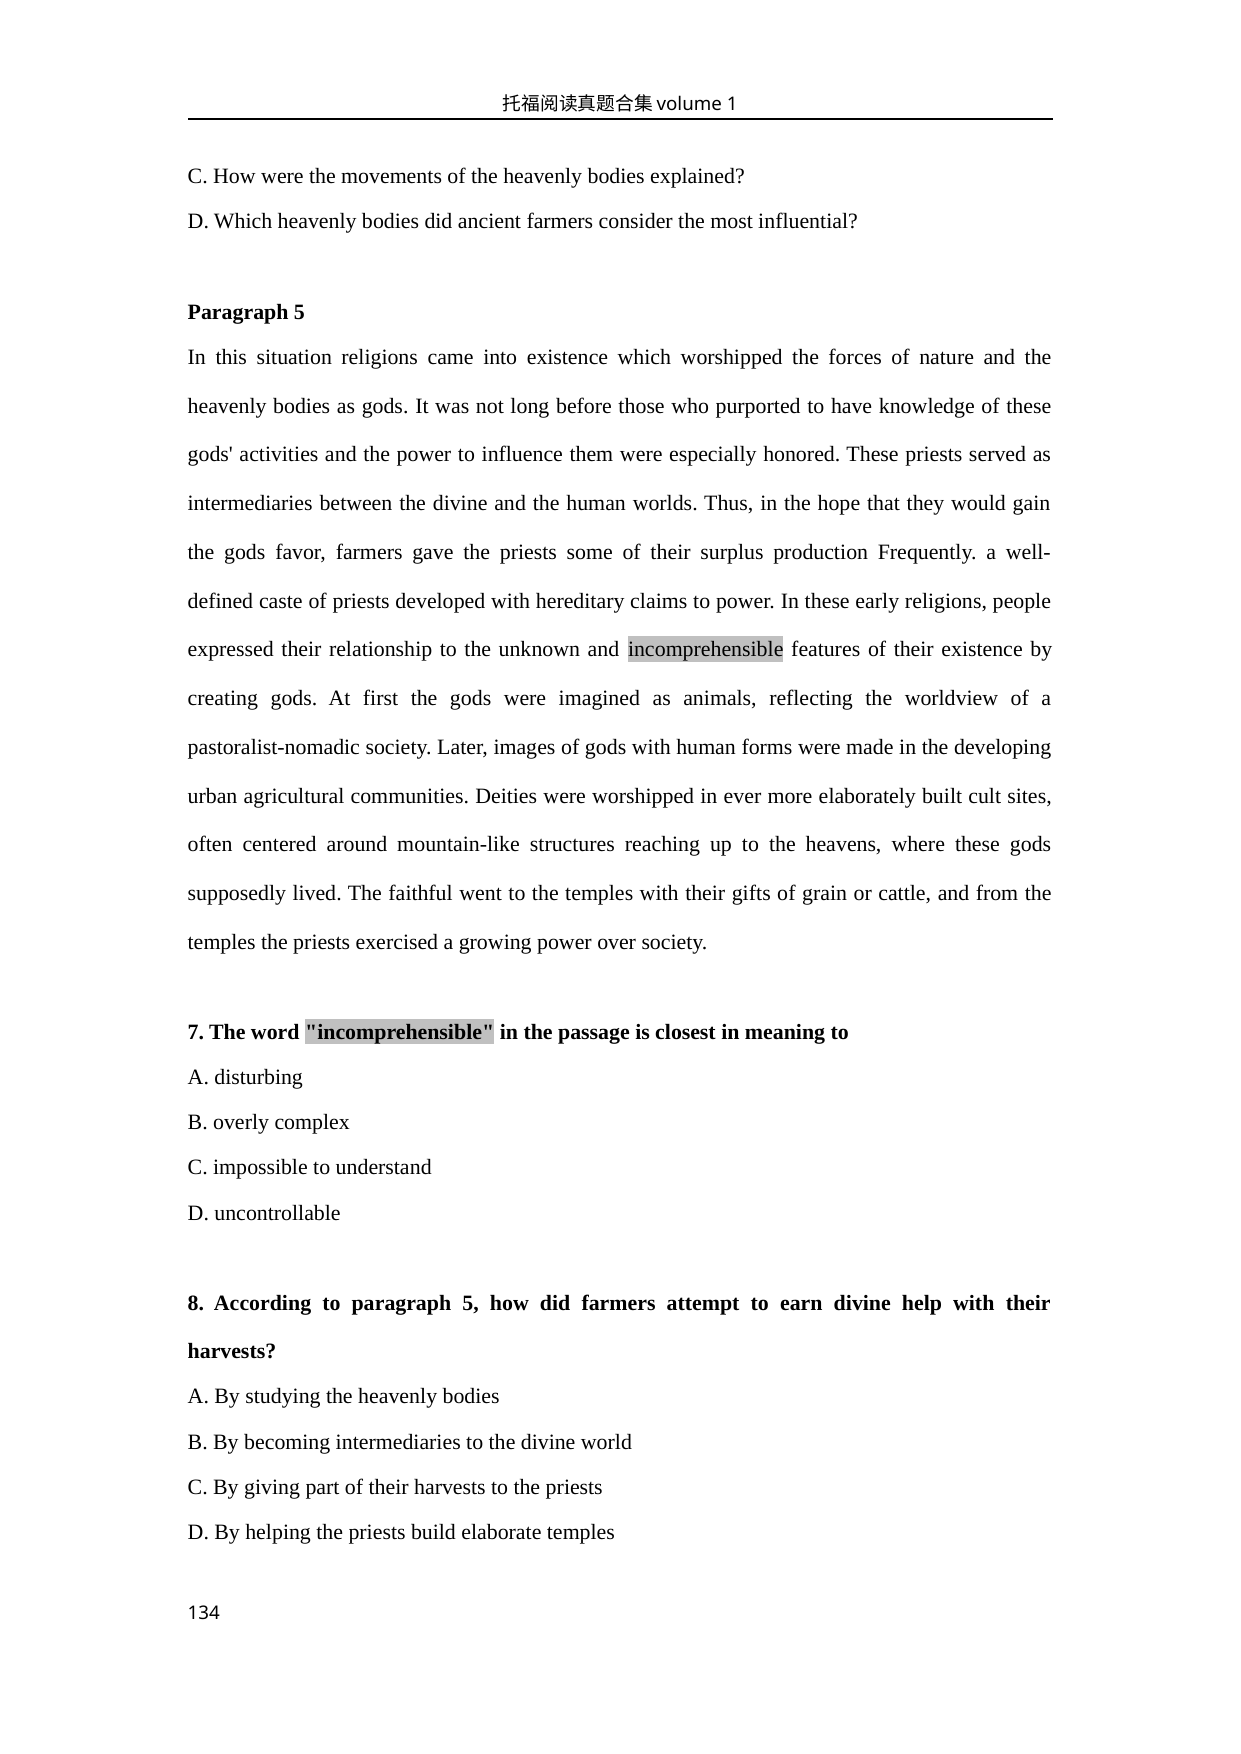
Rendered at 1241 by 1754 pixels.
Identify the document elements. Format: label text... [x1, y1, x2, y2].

text D. By helping the priests build elaborate temples [187, 1515, 1053, 1548]
text A. disturbing [187, 1061, 1053, 1093]
text D. uncontrollable [187, 1196, 1053, 1228]
text 7. The word "incomprehensible" in the passage is closest in meaning to [187, 1015, 1053, 1048]
text A. By studying the heavenly bodies [187, 1380, 1053, 1412]
text B. overly complex [187, 1106, 1053, 1138]
text Paragraph 5 [187, 295, 1053, 328]
text 8. According to paragraph 5, how did farmers attempt to earn divine help with their harvests? [187, 1286, 1053, 1367]
text C. How were the movements of the heavenly bodies explained? [187, 160, 1053, 192]
text In this situation religions came into existence which worshipped the forces of nature and the heavenly bodies as gods. It was not long before those who purported to have knowledge of these gods' activities and the power to influence them were especially honored. These priests served as intermediaries between the divine and the human worlds. Thus, in the hope that they would gain the gods favor, farmers gave the priests some of their surplus production Frequently. a well-defined caste of priests developed with hereditary claims to power. In these early religions, people expressed their relationship to the unknown and incomprehensible features of their existence by creating gods. At first the gods were imagined as animals, reflecting the worldview of a pastoralist-nomadic society. Later, images of gods with human forms were made in the developing urban agricultural communities. Deities were worshipped in ever more elaborately built cult sites, often centered around mountain-like structures reaching up to the heavens, where these gods supposedly lived. The faithful went to the temples with their gifts of grain or cattle, and from the temples the priests exercised a growing power over society. [187, 340, 1053, 958]
text D. Which heavenly bodies did ancient farmers consider the most influential? [187, 205, 1053, 237]
text C. impossible to understand [187, 1151, 1053, 1183]
text C. By giving part of their harvests to the priests [187, 1470, 1053, 1503]
text B. By becoming intermediaries to the divine world [187, 1425, 1053, 1457]
